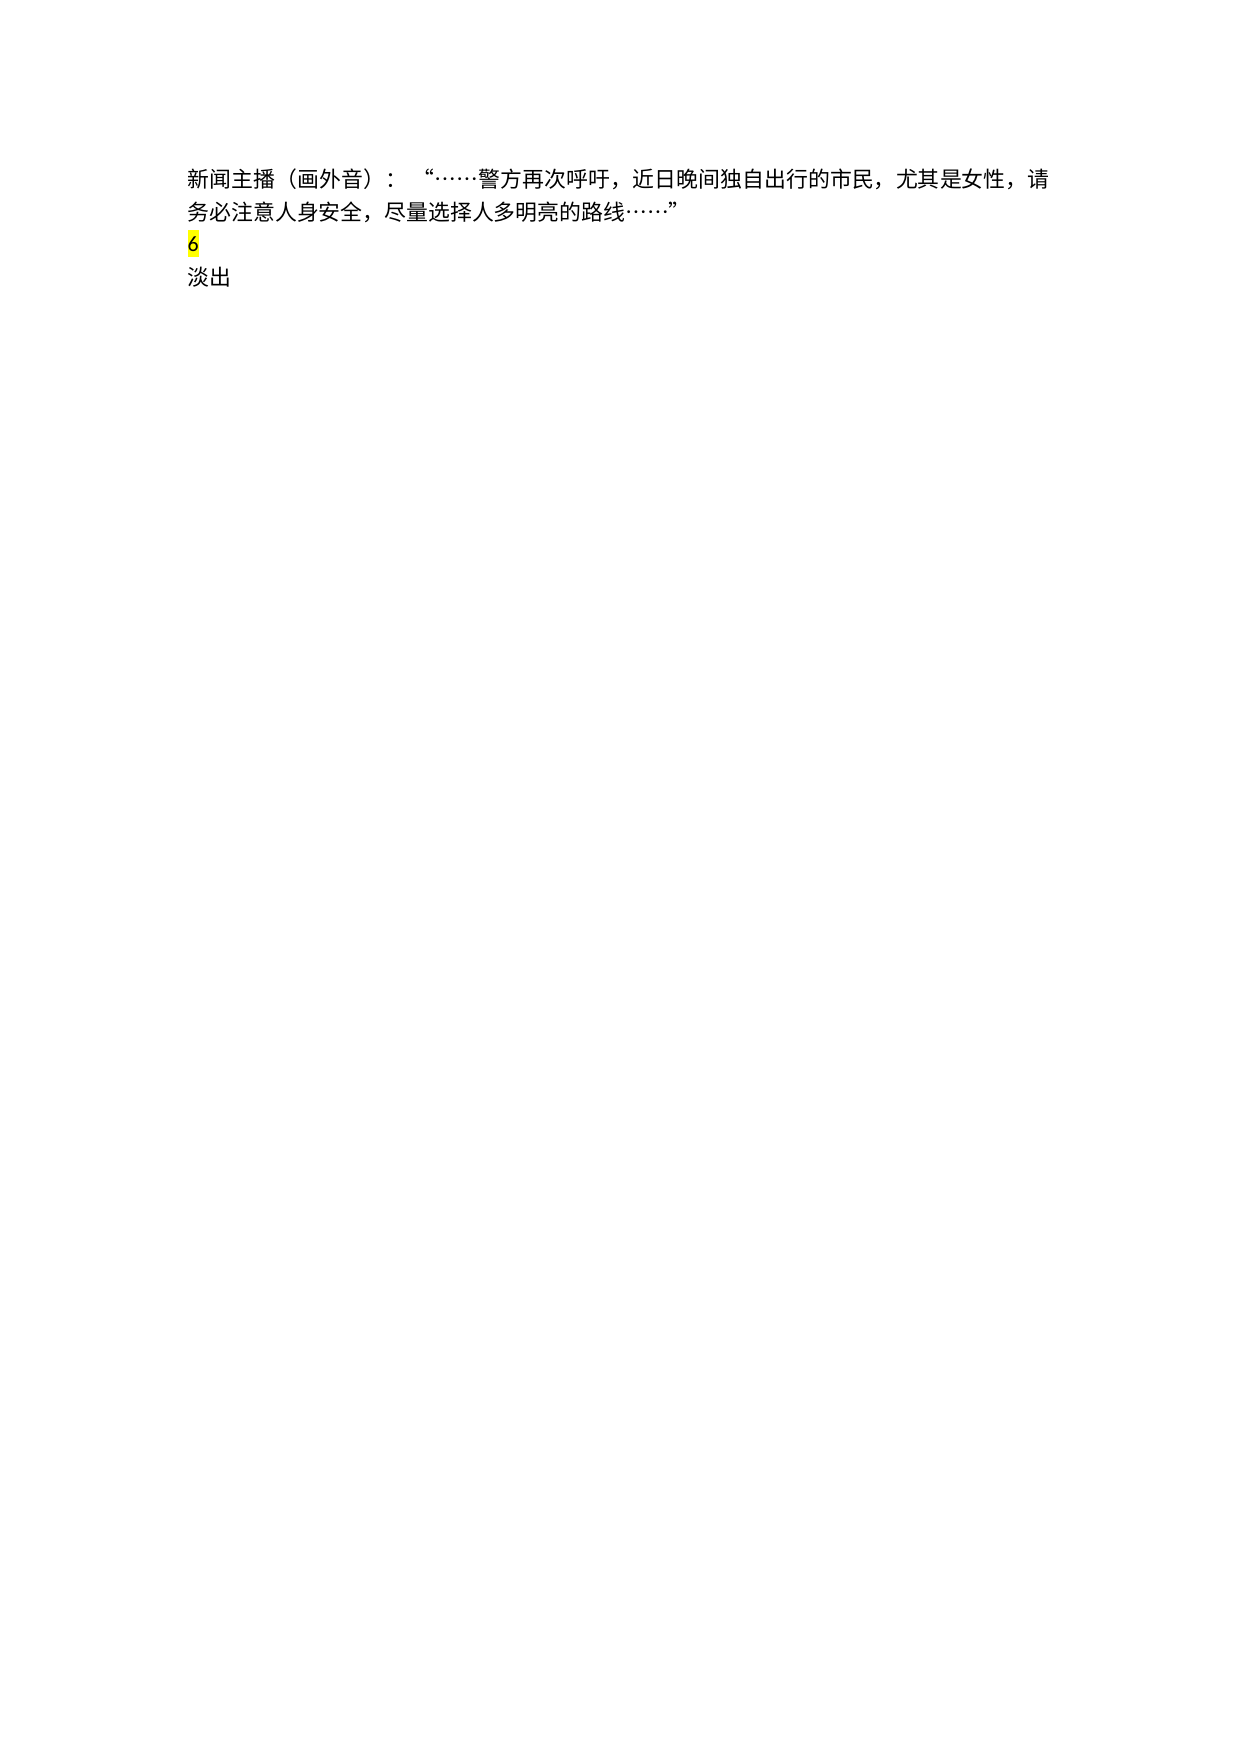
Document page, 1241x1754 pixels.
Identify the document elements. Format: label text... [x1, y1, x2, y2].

text 6 [187, 227, 1053, 259]
text 淡出 [187, 259, 1053, 292]
text 新闻主播（画外音）： “……警方再次呼吁，近日晚间独自出行的市民，尤其是女性，请务必注意人身安全，尽量选择人多明亮的路线……” [187, 162, 1053, 227]
